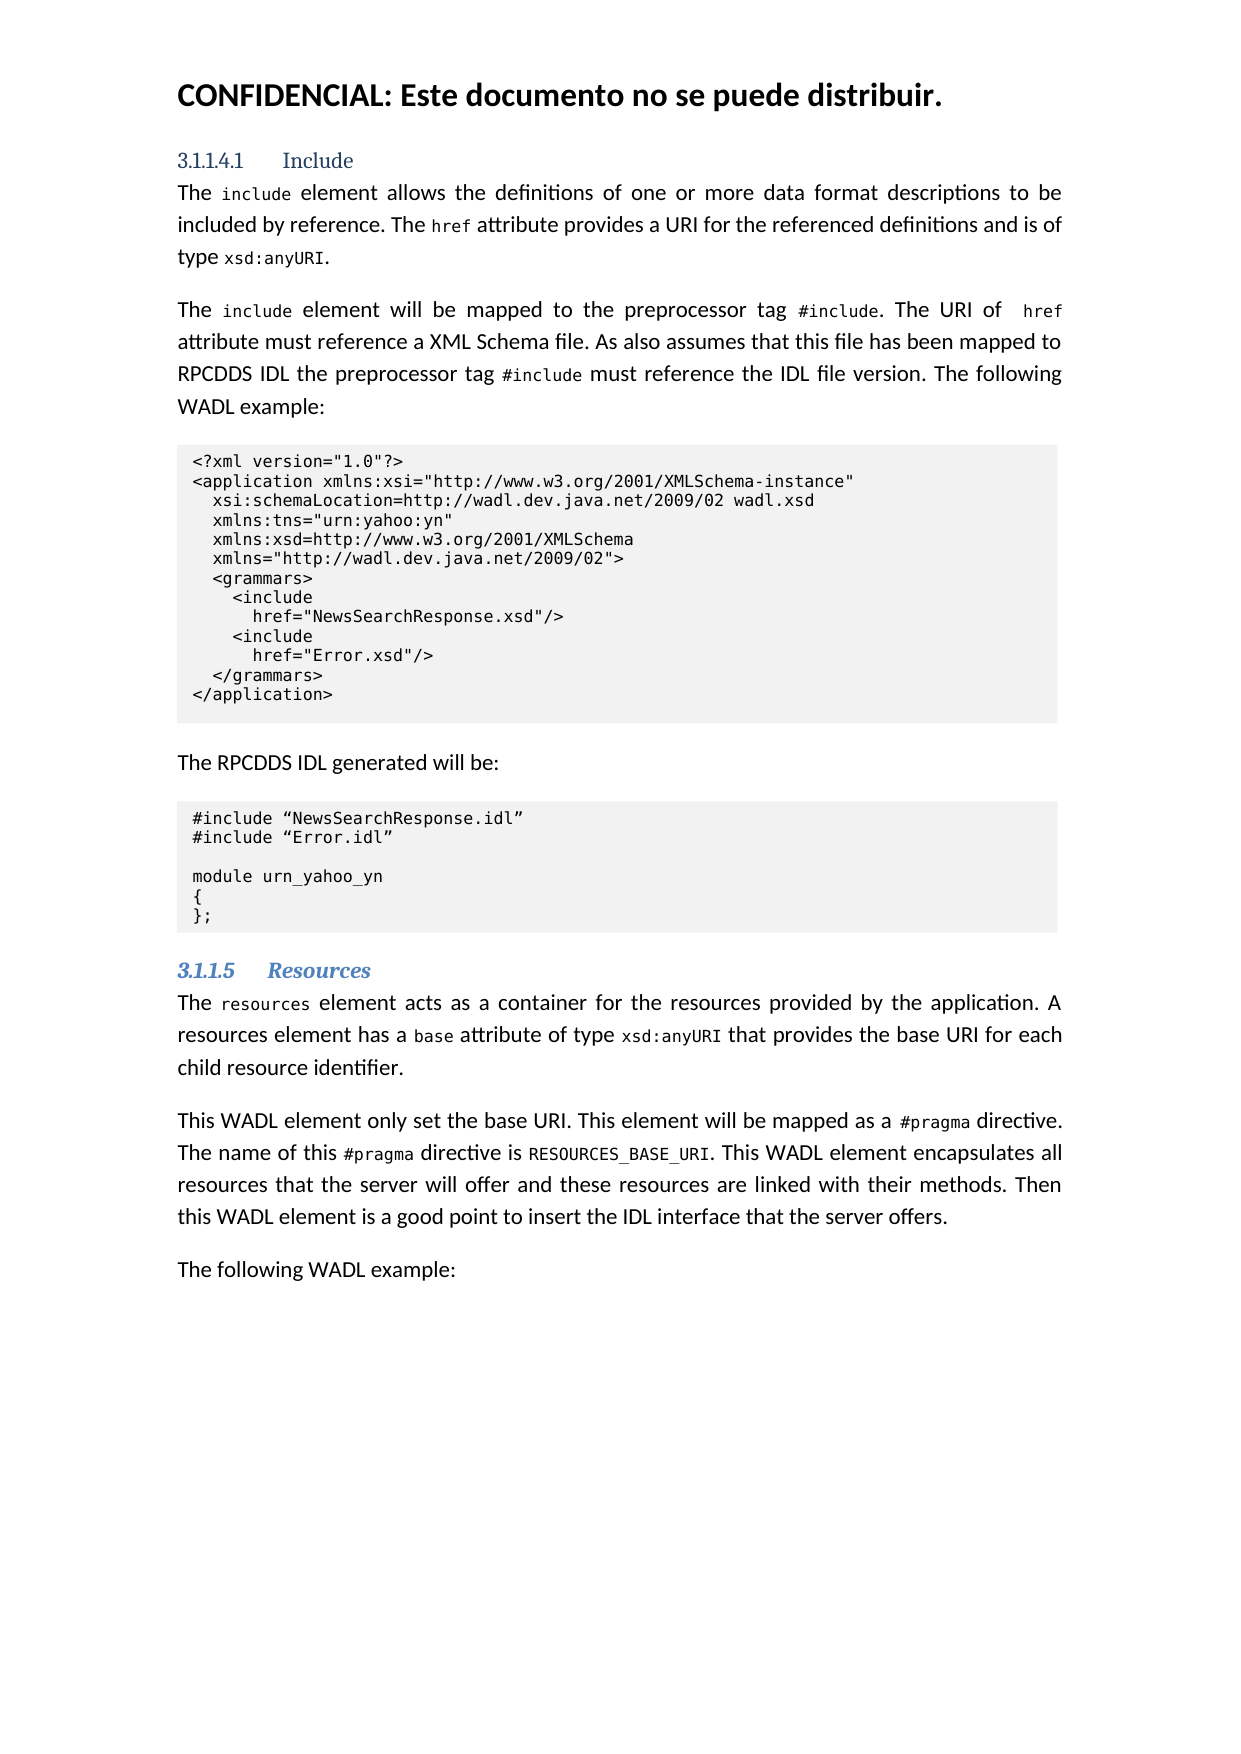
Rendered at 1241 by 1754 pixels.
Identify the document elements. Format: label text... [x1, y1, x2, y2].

text The include element allows the definitions of one or more data format descriptions to be included by reference. The href attribute provides a URI for the referenced definitions and is of type xsd:anyURI. [177, 178, 1063, 270]
text The include element will be mapped to the preprocessor tag #include. The URI of href attribute must reference a XML Schema file. As also assumes that this file has been mapped to RPCDDS IDL the preprocessor tag #include must reference the IDL file version. The following WADL example: [177, 295, 1063, 420]
text This WADL element only set the base URI. This element will be mapped as a #pragma directive. The name of this #pragma directive is RESOURCES_BASE_URI. This WADL element encapsulates all resources that the server will offer and these resources are linked with their methods. Then this WADL element is a good point to insert the IDL interface that the server offers. [177, 1106, 1063, 1230]
text The following WADL example: [177, 1255, 1063, 1283]
text The resources element acts as a container for the resources provided by the application. A resources element has a base attribute of type xsd:anyURI that provides the base URI for each child resource identifier. [177, 988, 1063, 1081]
text The RPCDDS IDL generated will be: [177, 748, 1063, 776]
subtitle Resources [177, 958, 1063, 984]
subtitle Include [177, 148, 1063, 174]
